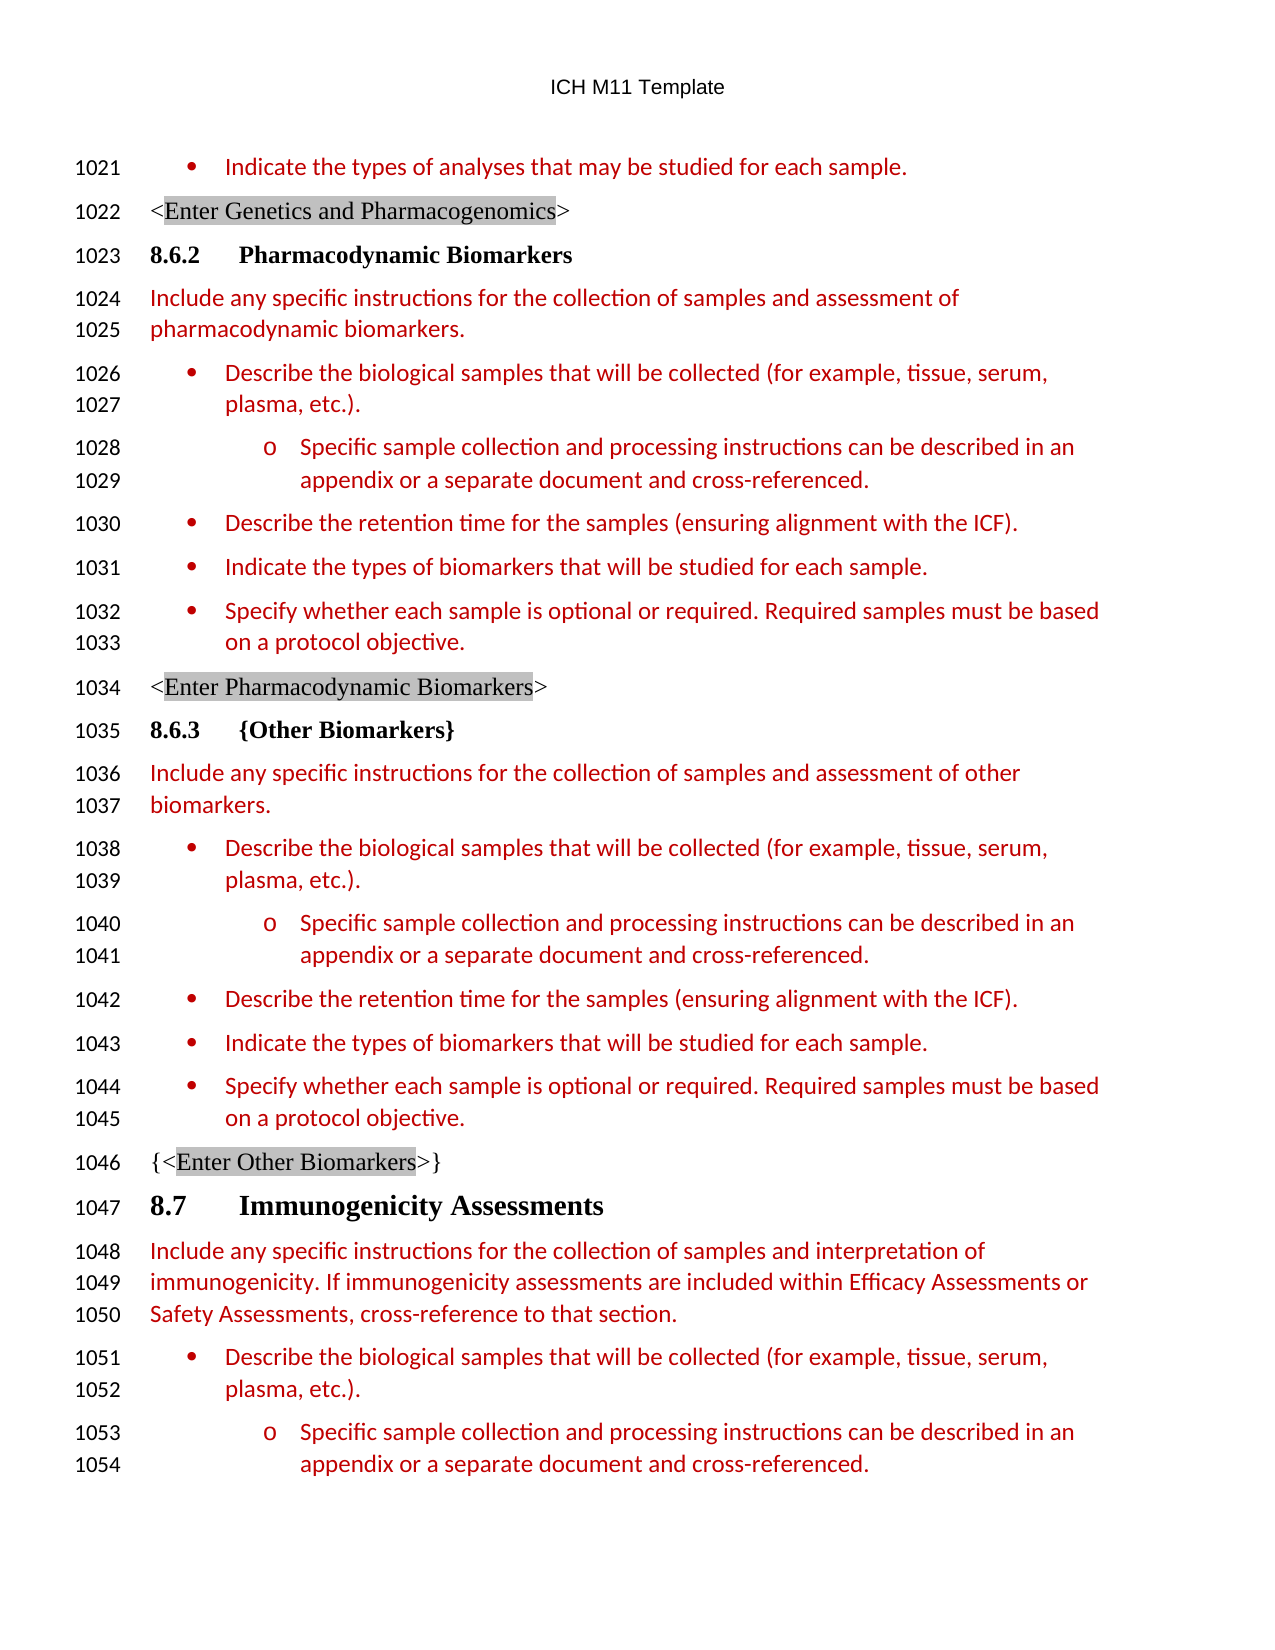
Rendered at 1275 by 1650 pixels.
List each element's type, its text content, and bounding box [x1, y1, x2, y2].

list Specific sample collection and processing instructions can be described in an appendix or a separate document and cross-referenced. [262, 431, 1125, 494]
text {<Enter Other Biomarkers>} [150, 1145, 1125, 1176]
subtitle Immunogenicity Assessments [150, 1188, 1125, 1222]
list Specify whether each sample is optional or required. Required samples must be based on a protocol objective. [187, 1070, 1125, 1132]
list Indicate the types of biomarkers that will be studied for each sample. [187, 551, 1125, 582]
list Describe the retention time for the samples (ensuring alignment with the ICF). [187, 507, 1125, 538]
list Describe the biological samples that will be collected (for example, tissue, serum, plasma, etc.). [187, 1341, 1125, 1403]
list Specific sample collection and processing instructions can be described in an appendix or a separate document and cross-referenced. [262, 907, 1125, 970]
text Include any specific instructions for the collection of samples and assessment of other biomarkers. [150, 757, 1125, 819]
subtitle {Other Biomarkers} [150, 713, 1125, 744]
subtitle Pharmacodynamic Biomarkers [150, 237, 1125, 269]
list Indicate the types of analyses that may be studied for each sample. [187, 150, 1125, 181]
list Describe the retention time for the samples (ensuring alignment with the ICF). [187, 982, 1125, 1013]
text <Enter Genetics and Pharmacogenomics> [150, 194, 1125, 225]
list Describe the biological samples that will be collected (for example, tissue, serum, plasma, etc.). [187, 356, 1125, 419]
text Include any specific instructions for the collection of samples and interpretation of immunogenicity. If immunogenicity assessments are included within Efficacy Assessments or Safety Assessments, cross-reference to that section. [150, 1234, 1125, 1328]
text <Enter Pharmacodynamic Biomarkers> [150, 669, 1125, 701]
list Indicate the types of biomarkers that will be studied for each sample. [187, 1026, 1125, 1057]
list Describe the biological samples that will be collected (for example, tissue, serum, plasma, etc.). [187, 832, 1125, 894]
list Specify whether each sample is optional or required. Required samples must be based on a protocol objective. [187, 594, 1125, 657]
list Specific sample collection and processing instructions can be described in an appendix or a separate document and cross-referenced. [262, 1416, 1125, 1479]
text Include any specific instructions for the collection of samples and assessment of pharmacodynamic biomarkers. [150, 281, 1125, 344]
